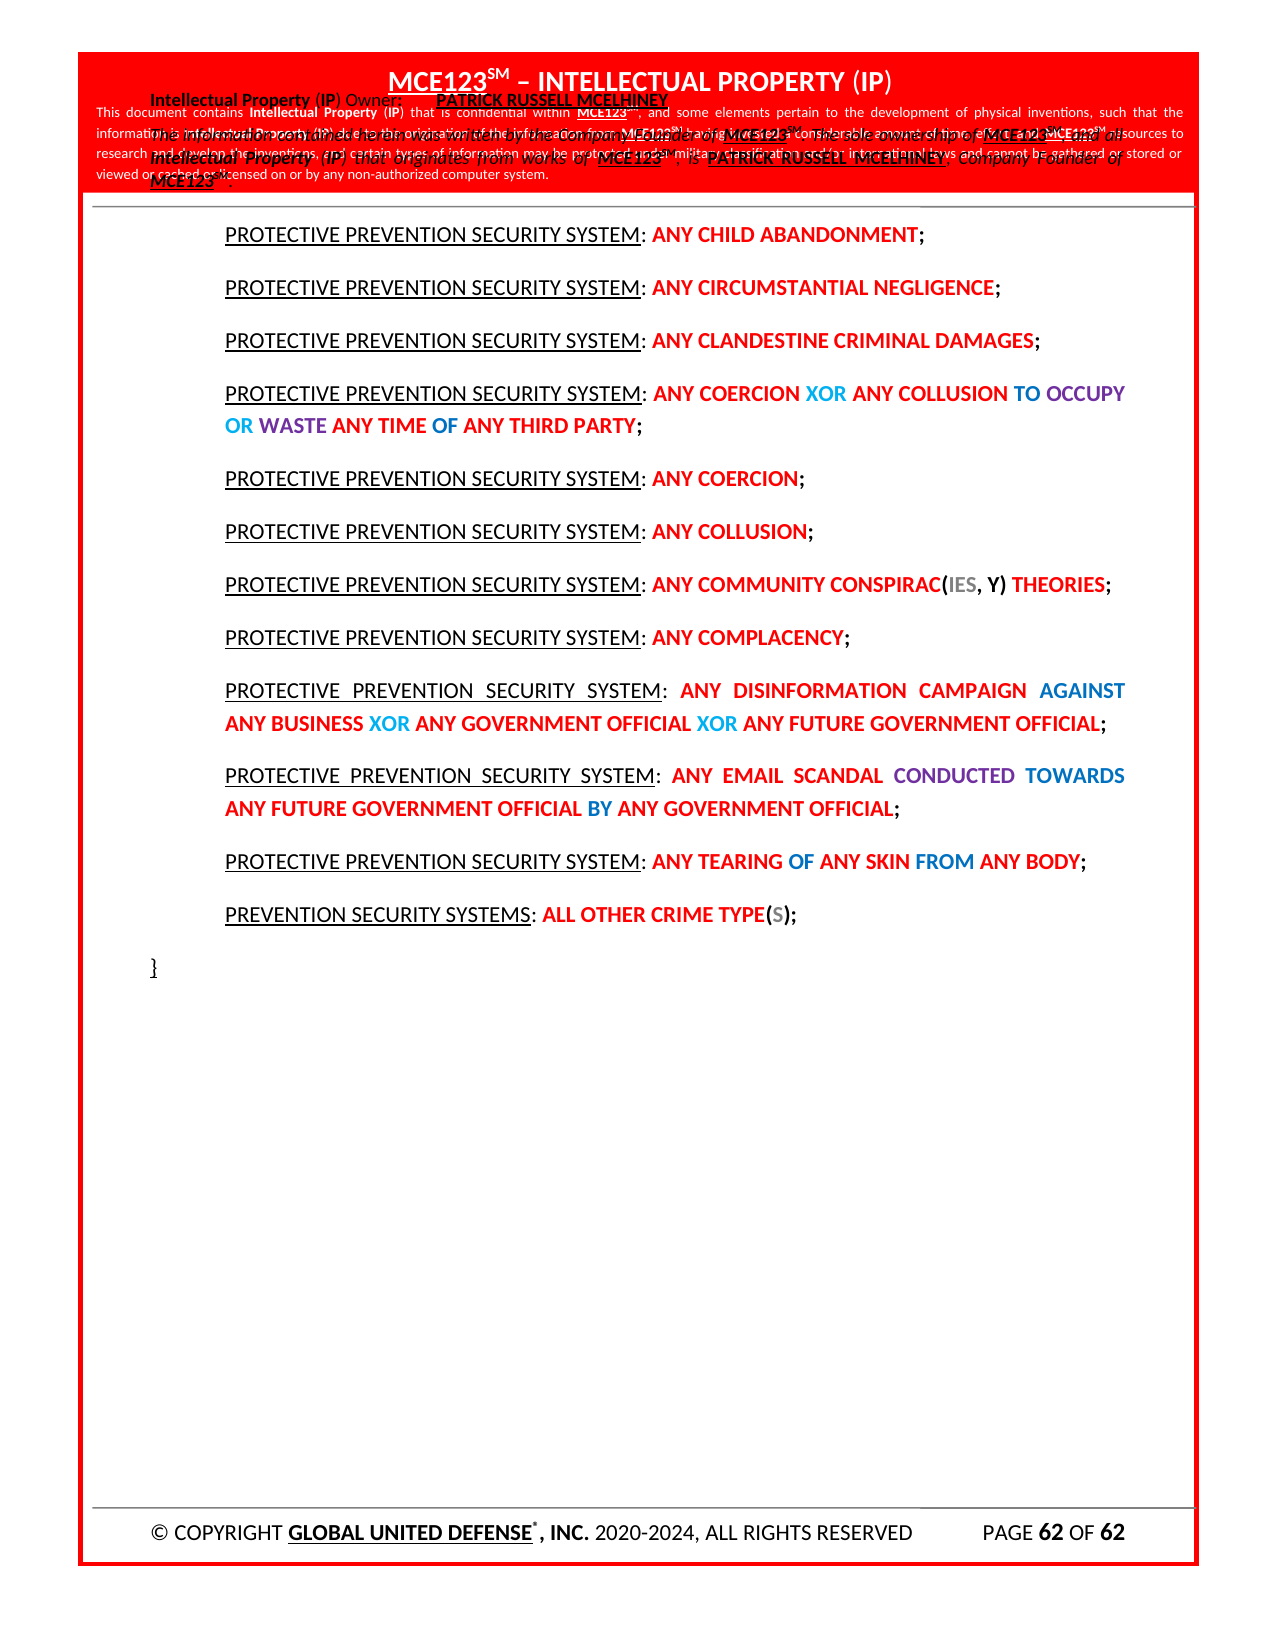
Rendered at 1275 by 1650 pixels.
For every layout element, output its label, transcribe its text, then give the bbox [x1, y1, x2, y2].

text PROTECTIVE PREVENTION SECURITY SYSTEM: ANY CLANDESTINE CRIMINAL DAMAGES; [225, 326, 1125, 354]
text PROTECTIVE PREVENTION SECURITY SYSTEM: ANY CIRCUMSTANTIAL NEGLIGENCE; [225, 273, 1125, 301]
text PROTECTIVE PREVENTION SECURITY SYSTEM: ANY DISINFORMATION CAMPAIGN AGAINST ANY BUSINESS XOR ANY GOVERNMENT OFFICIAL XOR ANY FUTURE GOVERNMENT OFFICIAL; [225, 676, 1125, 737]
text PROTECTIVE PREVENTION SECURITY SYSTEM: ANY COERCION; [225, 464, 1125, 492]
text PROTECTIVE PREVENTION SECURITY SYSTEM: ANY COERCION XOR ANY COLLUSION TO OCCUPY OR WASTE ANY TIME OF ANY THIRD PARTY; [225, 379, 1125, 439]
text PROTECTIVE PREVENTION SECURITY SYSTEM: ANY COMPLACENCY; [225, 623, 1125, 651]
text PROTECTIVE PREVENTION SECURITY SYSTEM: ANY COMMUNITY CONSPIRAC(IES, Y) THEORIES; [225, 570, 1125, 598]
text PREVENTION SECURITY SYSTEMS: ALL OTHER CRIME TYPE(S); [187, 900, 1125, 928]
text PROTECTIVE PREVENTION SECURITY SYSTEM: ANY TEARING OF ANY SKIN FROM ANY BODY; [225, 847, 1125, 875]
text } [150, 953, 1125, 981]
text PROTECTIVE PREVENTION SECURITY SYSTEM: ANY COLLUSION; [225, 517, 1125, 545]
text PROTECTIVE PREVENTION SECURITY SYSTEM: ANY CHILD ABANDONMENT; [225, 220, 1125, 248]
text PROTECTIVE PREVENTION SECURITY SYSTEM: ANY EMAIL SCANDAL CONDUCTED TOWARDS ANY FUTURE GOVERNMENT OFFICIAL BY ANY GOVERNMENT OFFICIAL; [225, 762, 1125, 822]
